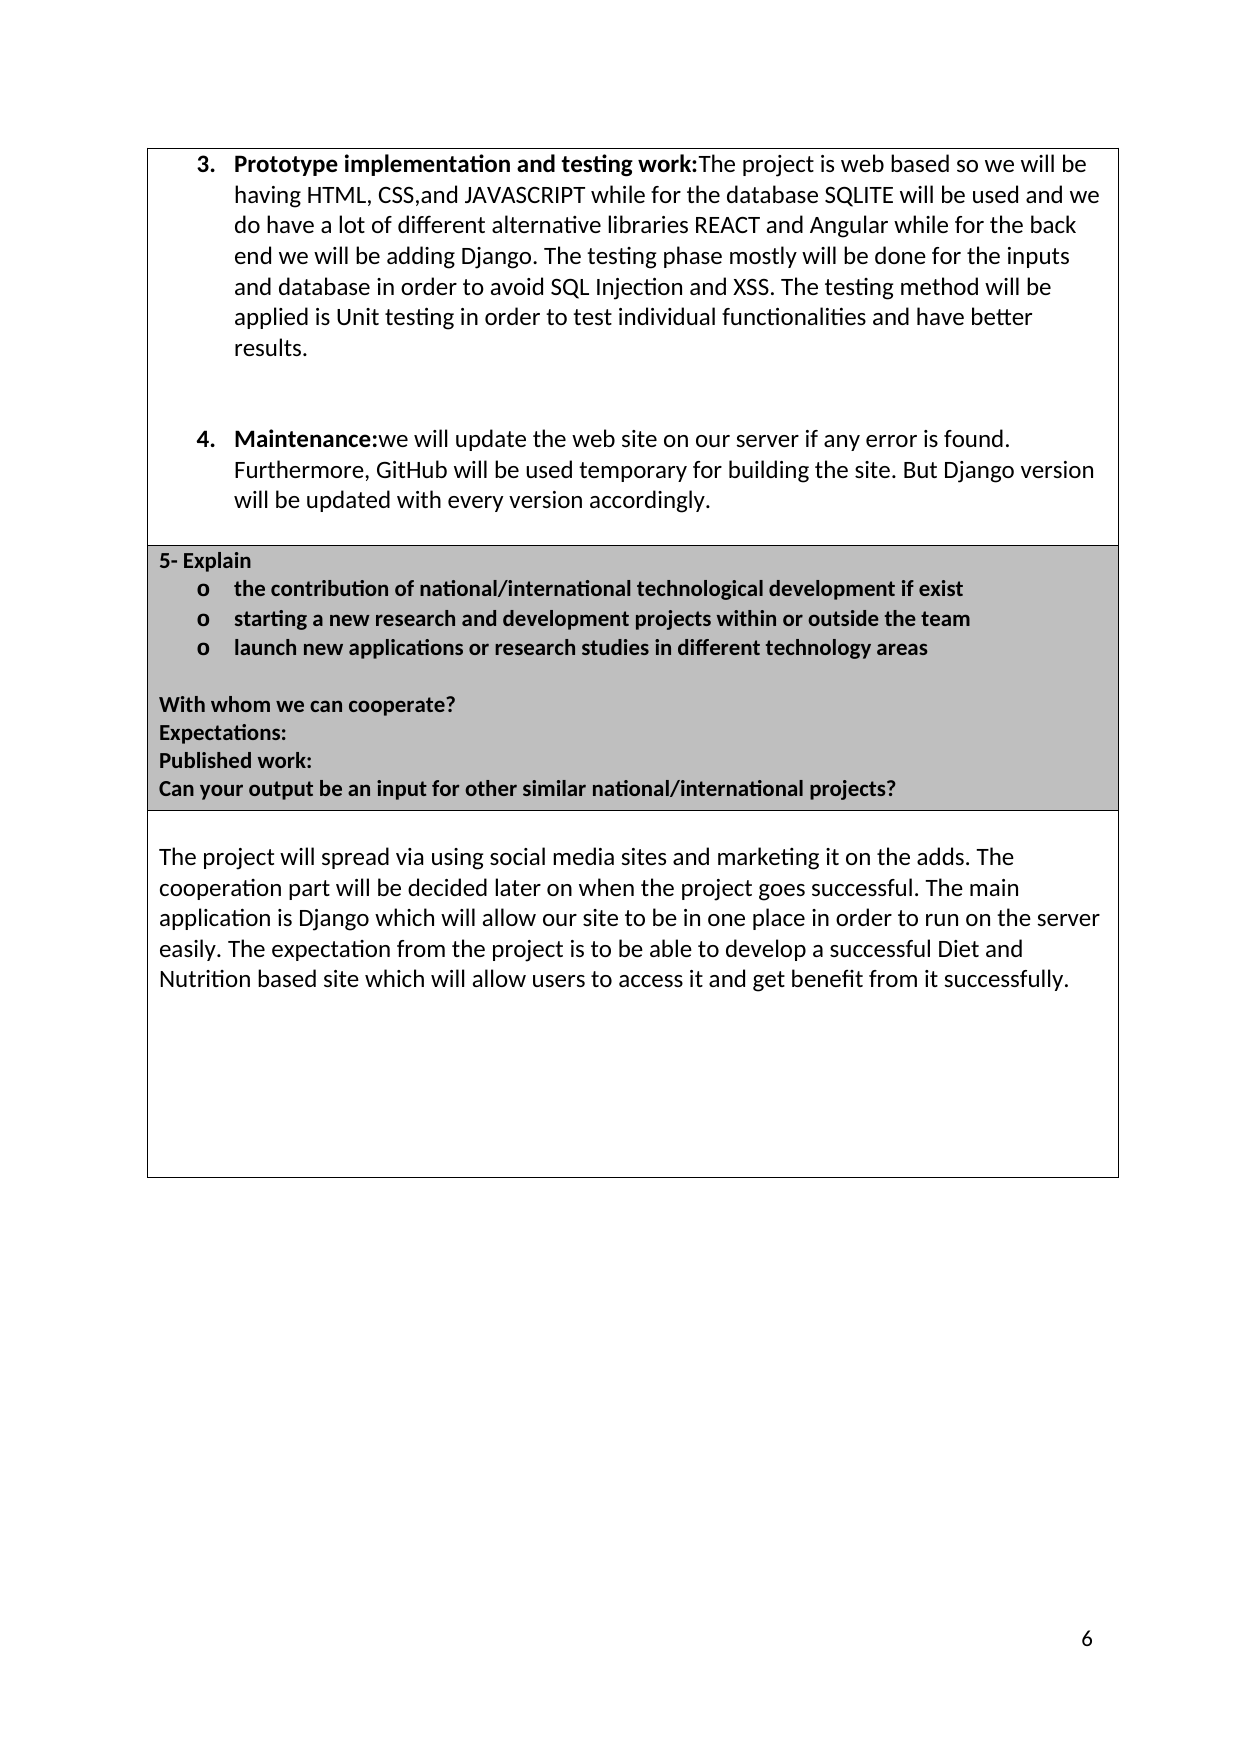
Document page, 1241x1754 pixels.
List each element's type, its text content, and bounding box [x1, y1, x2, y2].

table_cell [148, 149, 1118, 545]
table_cell The project will spread via using social media sites and marketing it on the adds. The cooperation part will be decided later on when the project goes successful. The main application is Django which will allow our site to be in one place in order to run on the server easily. The expectation from the project is to be able to develop a successful Diet and Nutrition based site which will allow users to access it and get benefit from it successfully. [148, 811, 1118, 1177]
table_cell 5- Explain the contribution of national/international technological development if exist starting a new research and development projects within or outside the team launch new applications or research studies in different technology areas With whom we can cooperate? Expectations: Published work: Can your output be an input for other similar national/international projects? [148, 546, 1118, 810]
